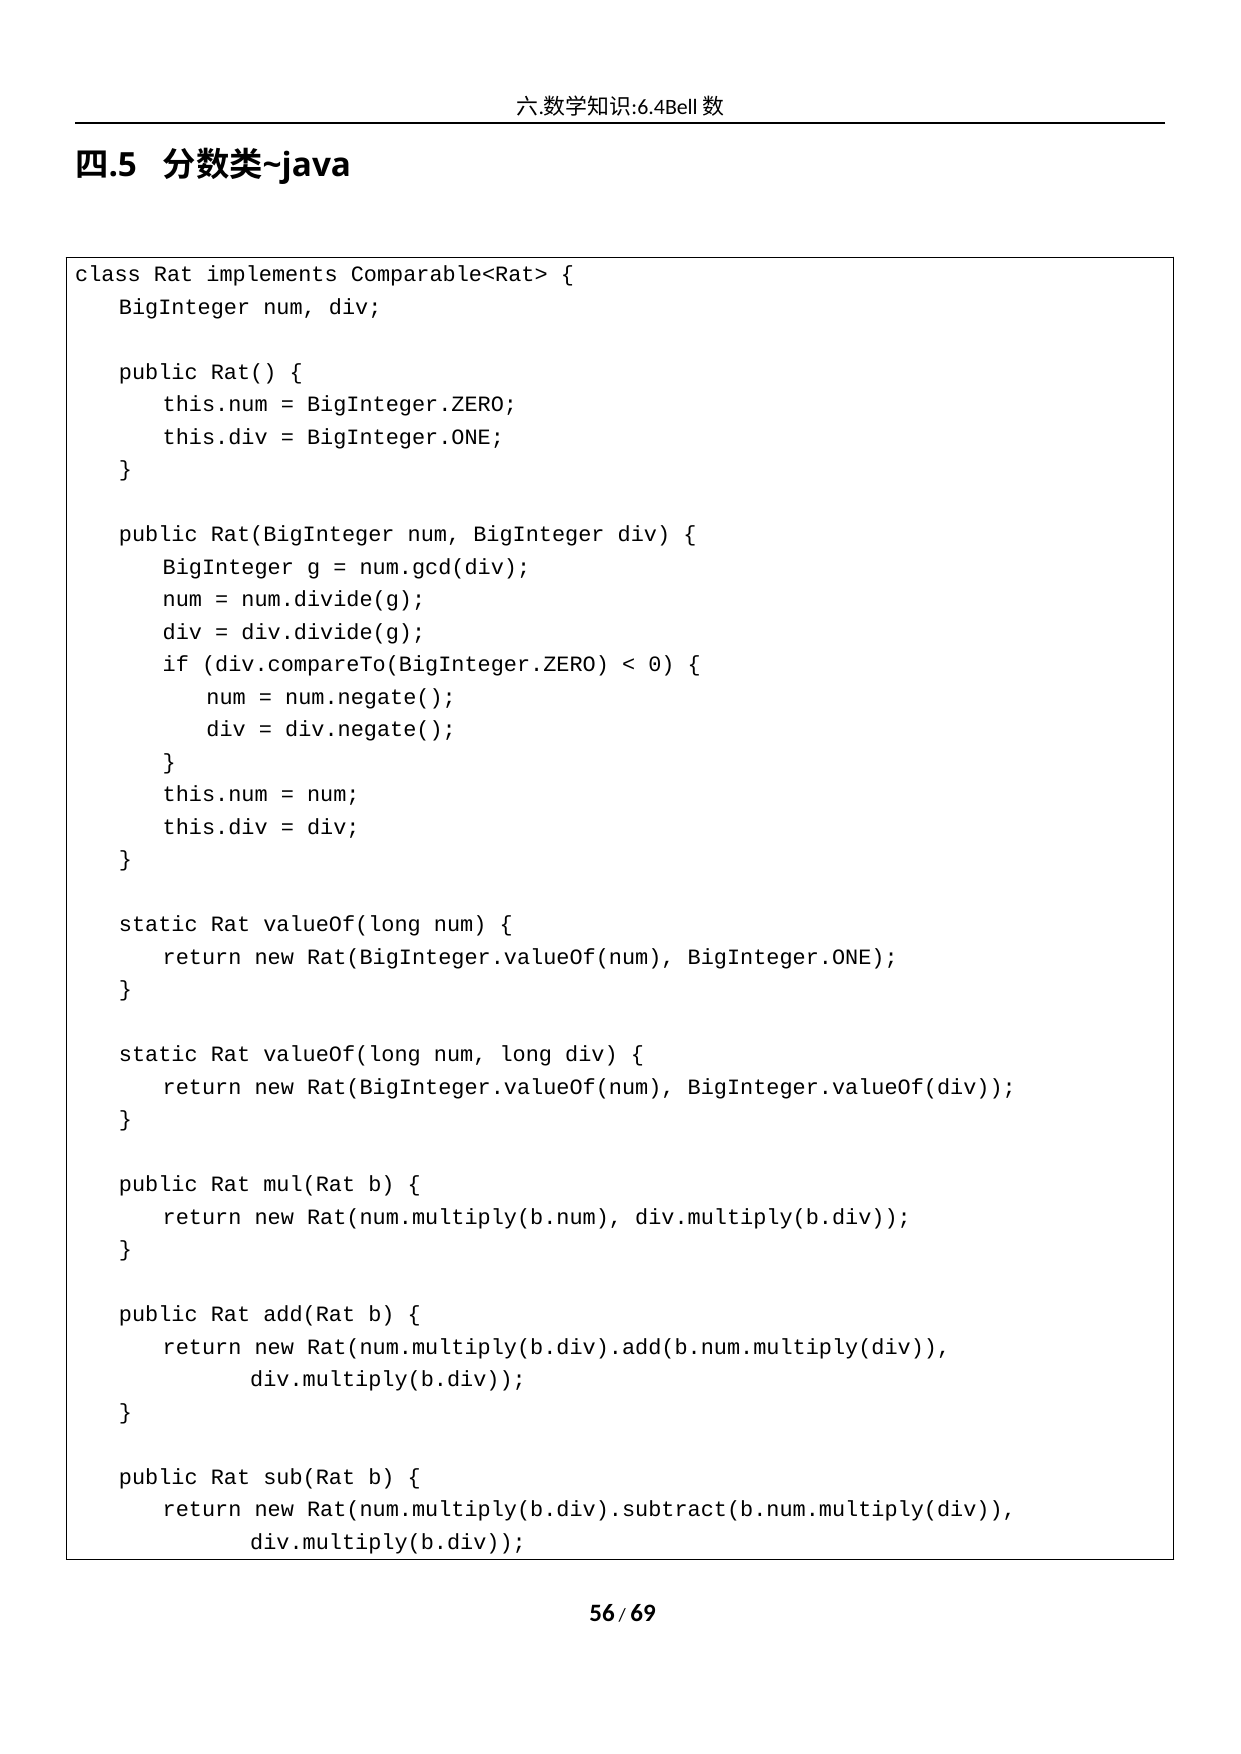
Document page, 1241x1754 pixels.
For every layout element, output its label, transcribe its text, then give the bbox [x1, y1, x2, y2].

text } [75, 975, 1165, 1007]
text this.div = BigInteger.ONE; [75, 422, 1165, 455]
text this.div = div; [75, 812, 1165, 845]
text static Rat valueOf(long num, long div) { [75, 1040, 1165, 1072]
text div.multiply(b.div)); [75, 1527, 1165, 1559]
text public Rat add(Rat b) { [75, 1300, 1165, 1332]
text return new Rat(num.multiply(b.div).subtract(b.num.multiply(div)), [75, 1495, 1165, 1527]
text div = div.divide(g); [75, 617, 1165, 650]
text this.num = BigInteger.ZERO; [75, 390, 1165, 422]
text return new Rat(num.multiply(b.div).add(b.num.multiply(div)), [75, 1332, 1165, 1365]
text } [75, 455, 1165, 487]
text public Rat sub(Rat b) { [75, 1462, 1165, 1495]
text public Rat(BigInteger num, BigInteger div) { [75, 520, 1165, 552]
text num = num.negate(); [75, 682, 1165, 715]
text return new Rat(BigInteger.valueOf(num), BigInteger.ONE); [75, 942, 1165, 975]
text num = num.divide(g); [75, 585, 1165, 617]
text } [75, 845, 1165, 877]
text static Rat valueOf(long num) { [75, 910, 1165, 942]
text public Rat() { [75, 357, 1165, 390]
text return new Rat(BigInteger.valueOf(num), BigInteger.valueOf(div)); [75, 1072, 1165, 1105]
text class Rat implements Comparable<Rat> { [67, 258, 1173, 292]
text } [75, 1397, 1165, 1430]
text } [75, 1235, 1165, 1267]
subtitle 分数类~java [75, 129, 1165, 194]
text public Rat mul(Rat b) { [75, 1170, 1165, 1202]
text if (div.compareTo(BigInteger.ZERO) < 0) { [75, 650, 1165, 682]
text div = div.negate(); [75, 715, 1165, 747]
text BigInteger g = num.gcd(div); [75, 552, 1165, 585]
text return new Rat(num.multiply(b.num), div.multiply(b.div)); [75, 1202, 1165, 1235]
text div.multiply(b.div)); [75, 1365, 1165, 1397]
text BigInteger num, div; [75, 292, 1165, 325]
text } [75, 1105, 1165, 1137]
text this.num = num; [75, 780, 1165, 812]
text } [75, 747, 1165, 780]
